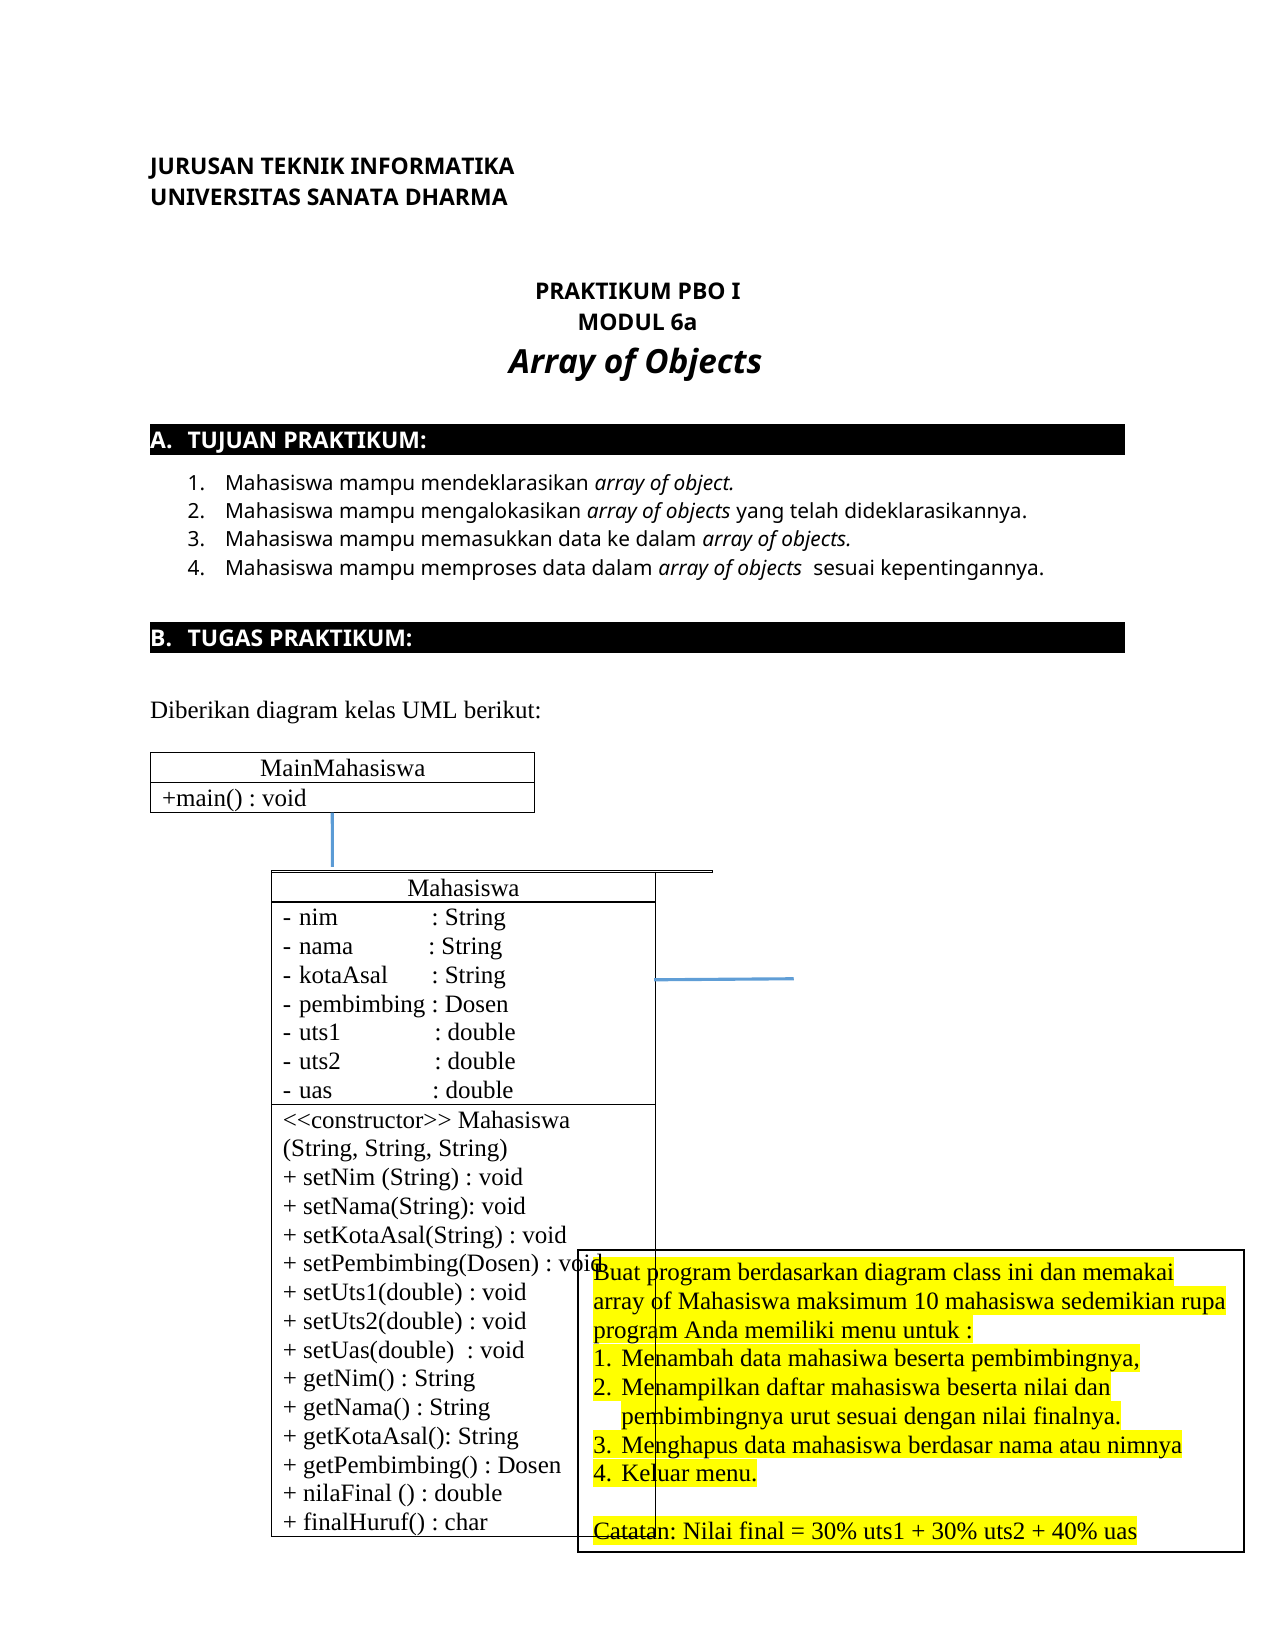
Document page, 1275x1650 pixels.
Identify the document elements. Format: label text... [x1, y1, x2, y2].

list Mahasiswa mampu memproses data dalam array of objects sesuai kepentingannya. [187, 553, 1125, 581]
text UNIVERSITAS SANATA DHARMA [150, 181, 1125, 212]
text MODUL 6a [150, 306, 1125, 337]
table_header MainMahasiswa [151, 753, 534, 782]
list Mahasiswa mampu mendeklarasikan array of object. [187, 468, 1125, 496]
table_cell nim : String nama : String kotaAsal : String pembimbing : Dosen uts1 : double uts2 : double uas : double [272, 903, 655, 1104]
list TUJUAN PRAKTIKUM: [150, 424, 1125, 455]
table_header Mahasiswa [272, 873, 655, 901]
list TUGAS PRAKTIKUM: [150, 622, 1125, 653]
table_cell +main() : void [151, 783, 534, 812]
text Diberikan diagram kelas UML berikut: [150, 695, 1125, 723]
text Array of Objects [150, 337, 1125, 383]
list Mahasiswa mampu mengalokasikan array of objects yang telah dideklarasikannya. [187, 496, 1125, 524]
text PRAKTIKUM PBO I [150, 275, 1125, 306]
text JURUSAN TEKNIK INFORMATIKA [150, 150, 1125, 181]
table_cell <<constructor>> Mahasiswa (String, String, String) + setNim (String) : void + setNama(String): void + setKotaAsal(String) : void + setPembimbing(Dosen) : void + setUts1(double) : void + setUts2(double) : void + setUas(double) : void + getNim() : String + getNama() : String + getKotaAsal(): String + getPembimbing() : Dosen + nilaFinal () : double + finalHuruf() : char [272, 1105, 655, 1536]
list Mahasiswa mampu memasukkan data ke dalam array of objects. [187, 524, 1125, 553]
